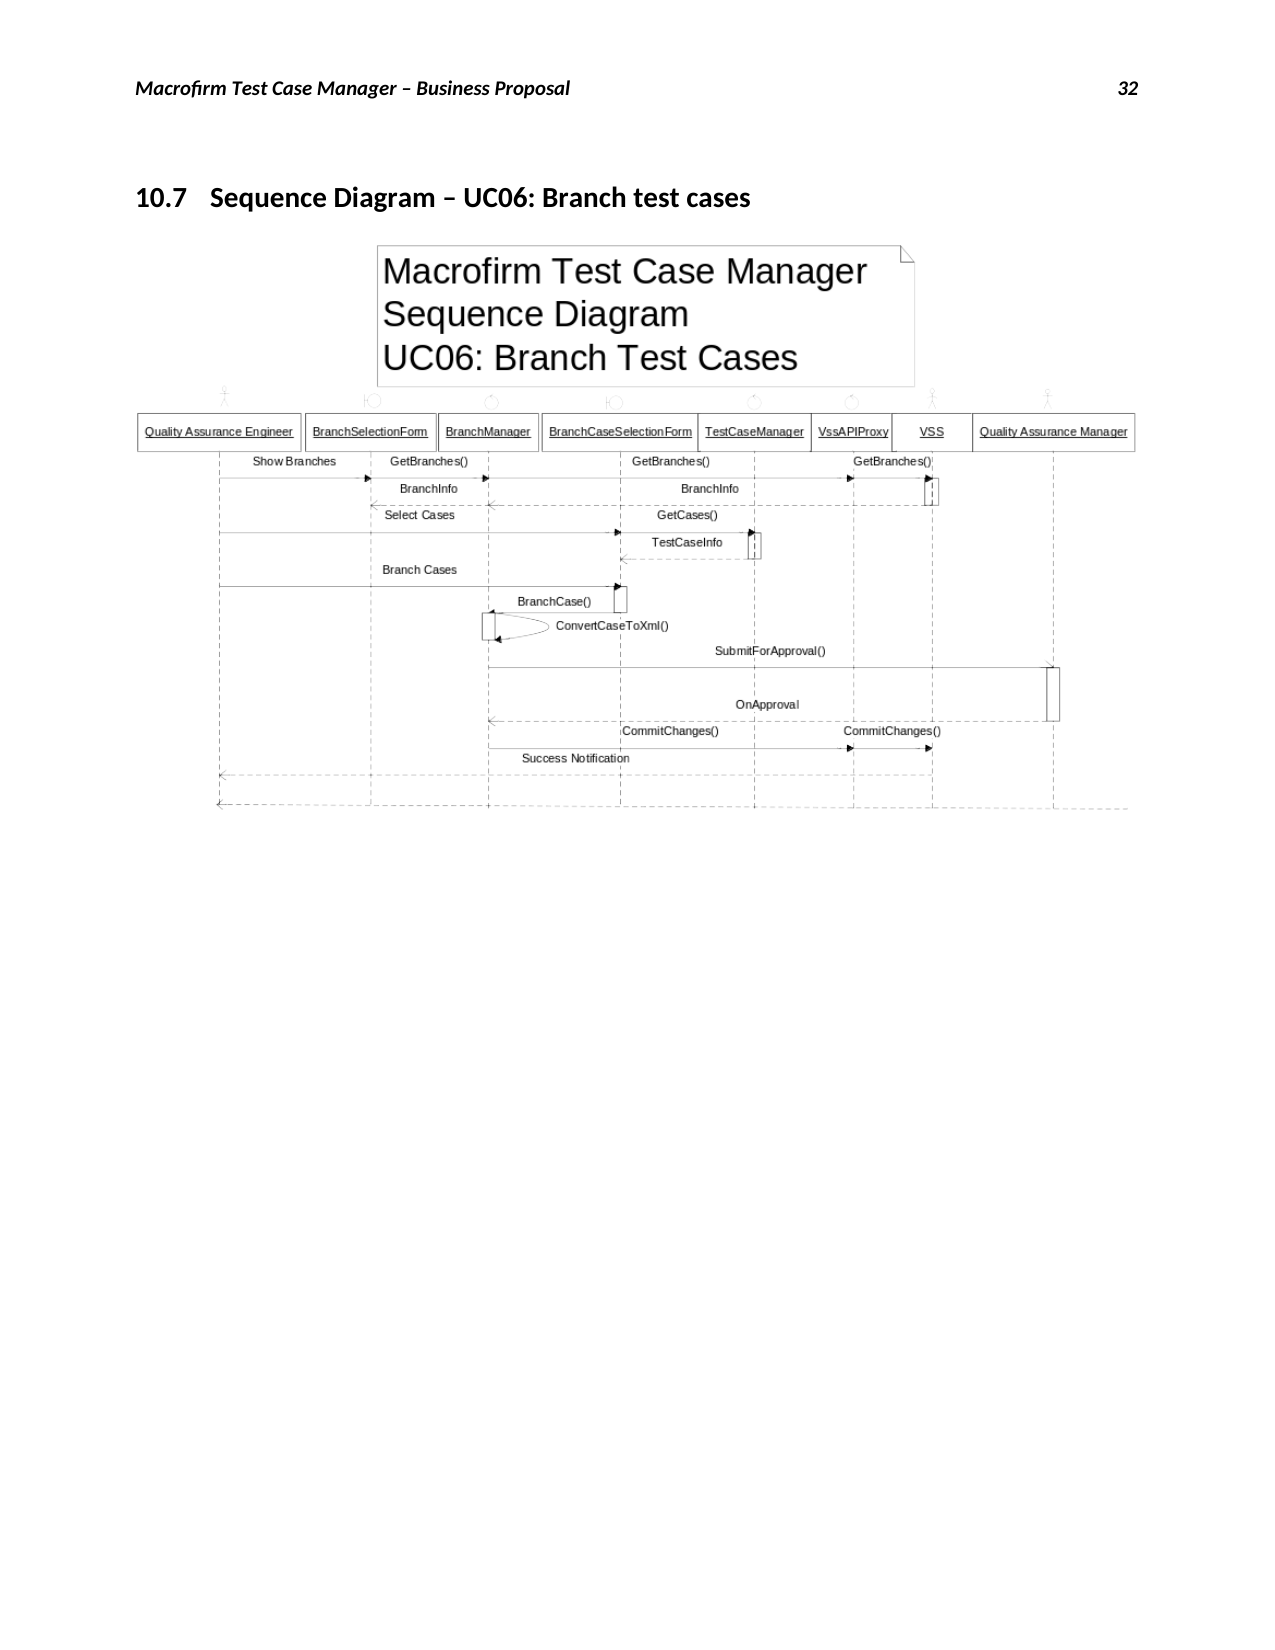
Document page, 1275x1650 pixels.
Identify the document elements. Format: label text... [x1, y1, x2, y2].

subtitle Sequence Diagram – UC06: Branch test cases [135, 179, 1140, 215]
